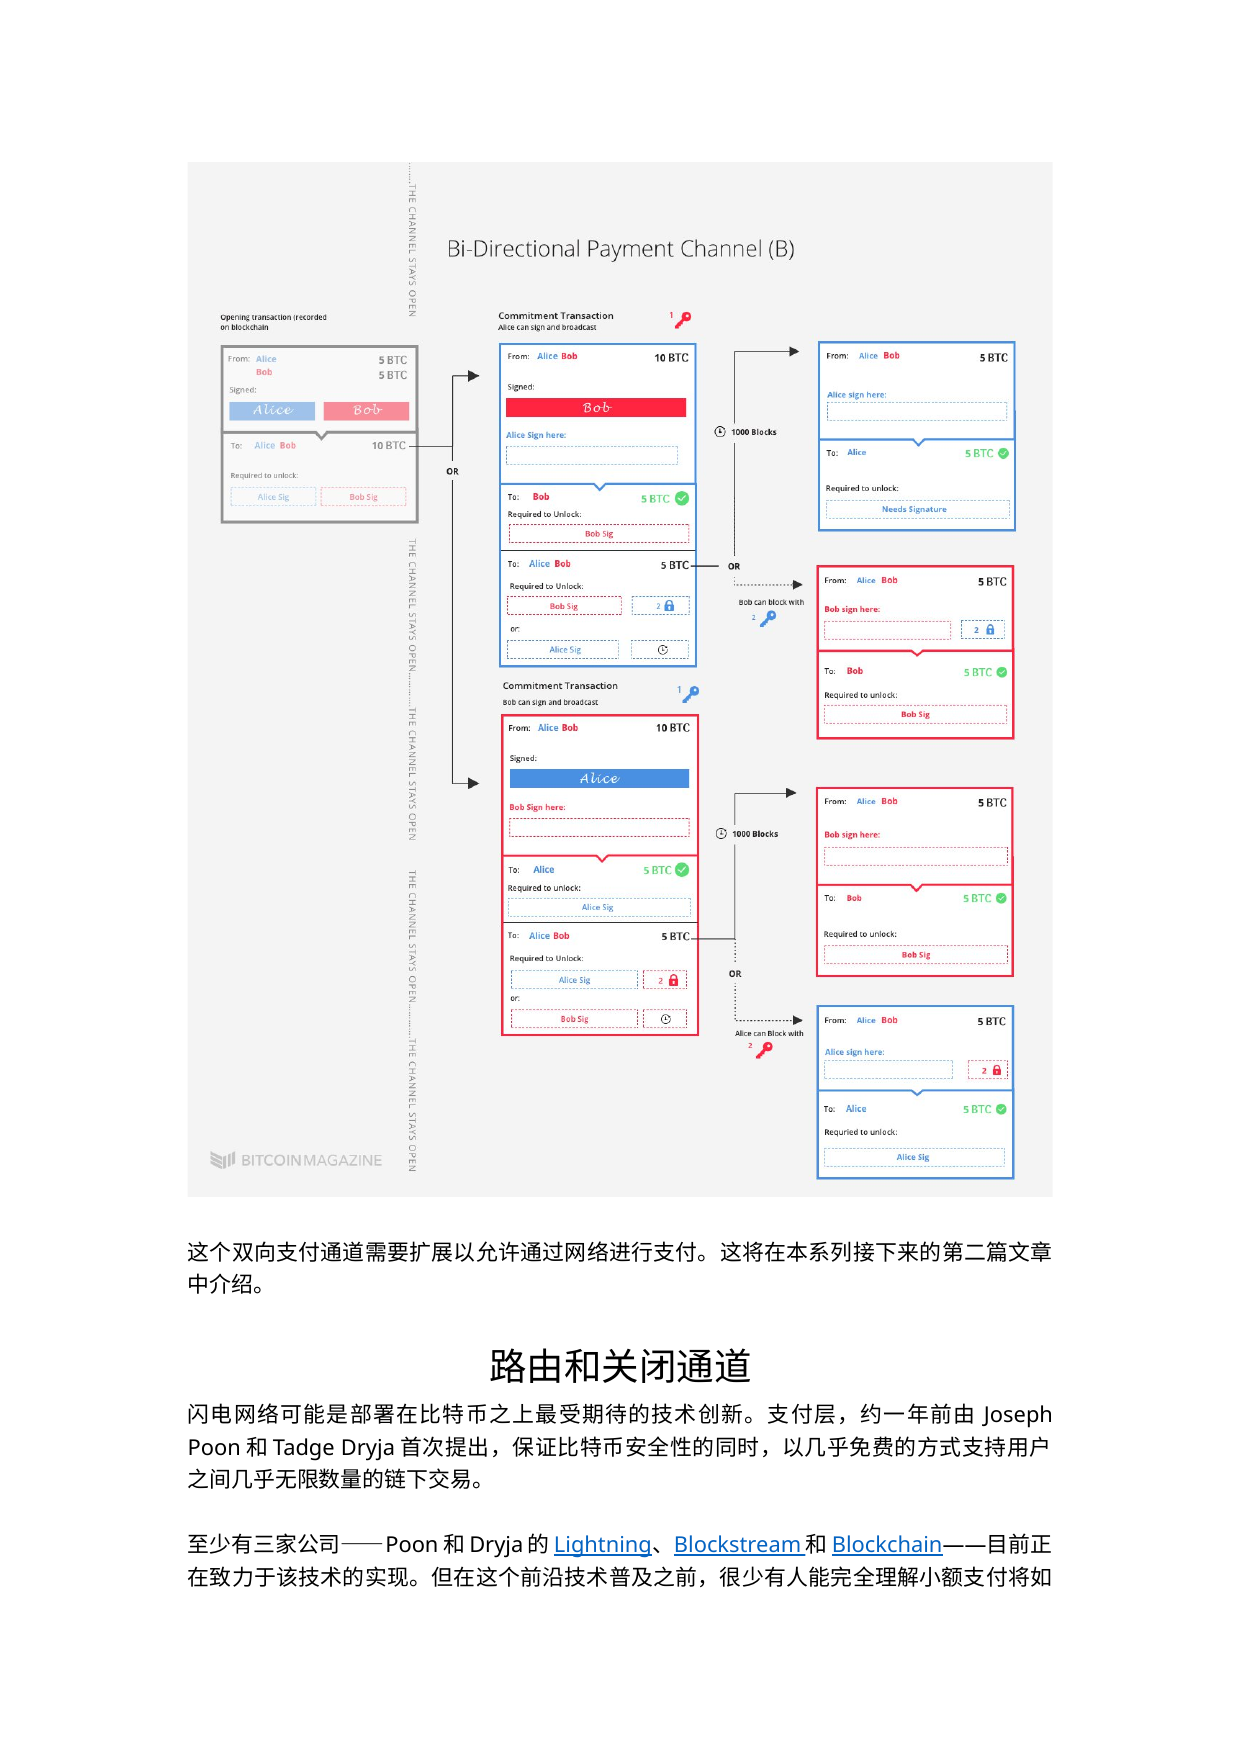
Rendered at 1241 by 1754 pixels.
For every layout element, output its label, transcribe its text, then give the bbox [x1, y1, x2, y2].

picture [187, 162, 1053, 1197]
text 闪电网络可能是部署在比特币之上最受期待的技术创新。支付层，约一年前由Joseph Poon和Tadge Dryja首次提出，保证比特币安全性的同时，以几乎免费的方式支持用户之间几乎无限数量的链下交易。 [187, 1397, 1053, 1494]
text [187, 1527, 1053, 1592]
text 路由和关闭通道 [187, 1332, 1053, 1397]
text 这个双向支付通道需要扩展以允许通过网络进行支付。这将在本系列接下来的第二篇文章中介绍。 [187, 1234, 1053, 1299]
